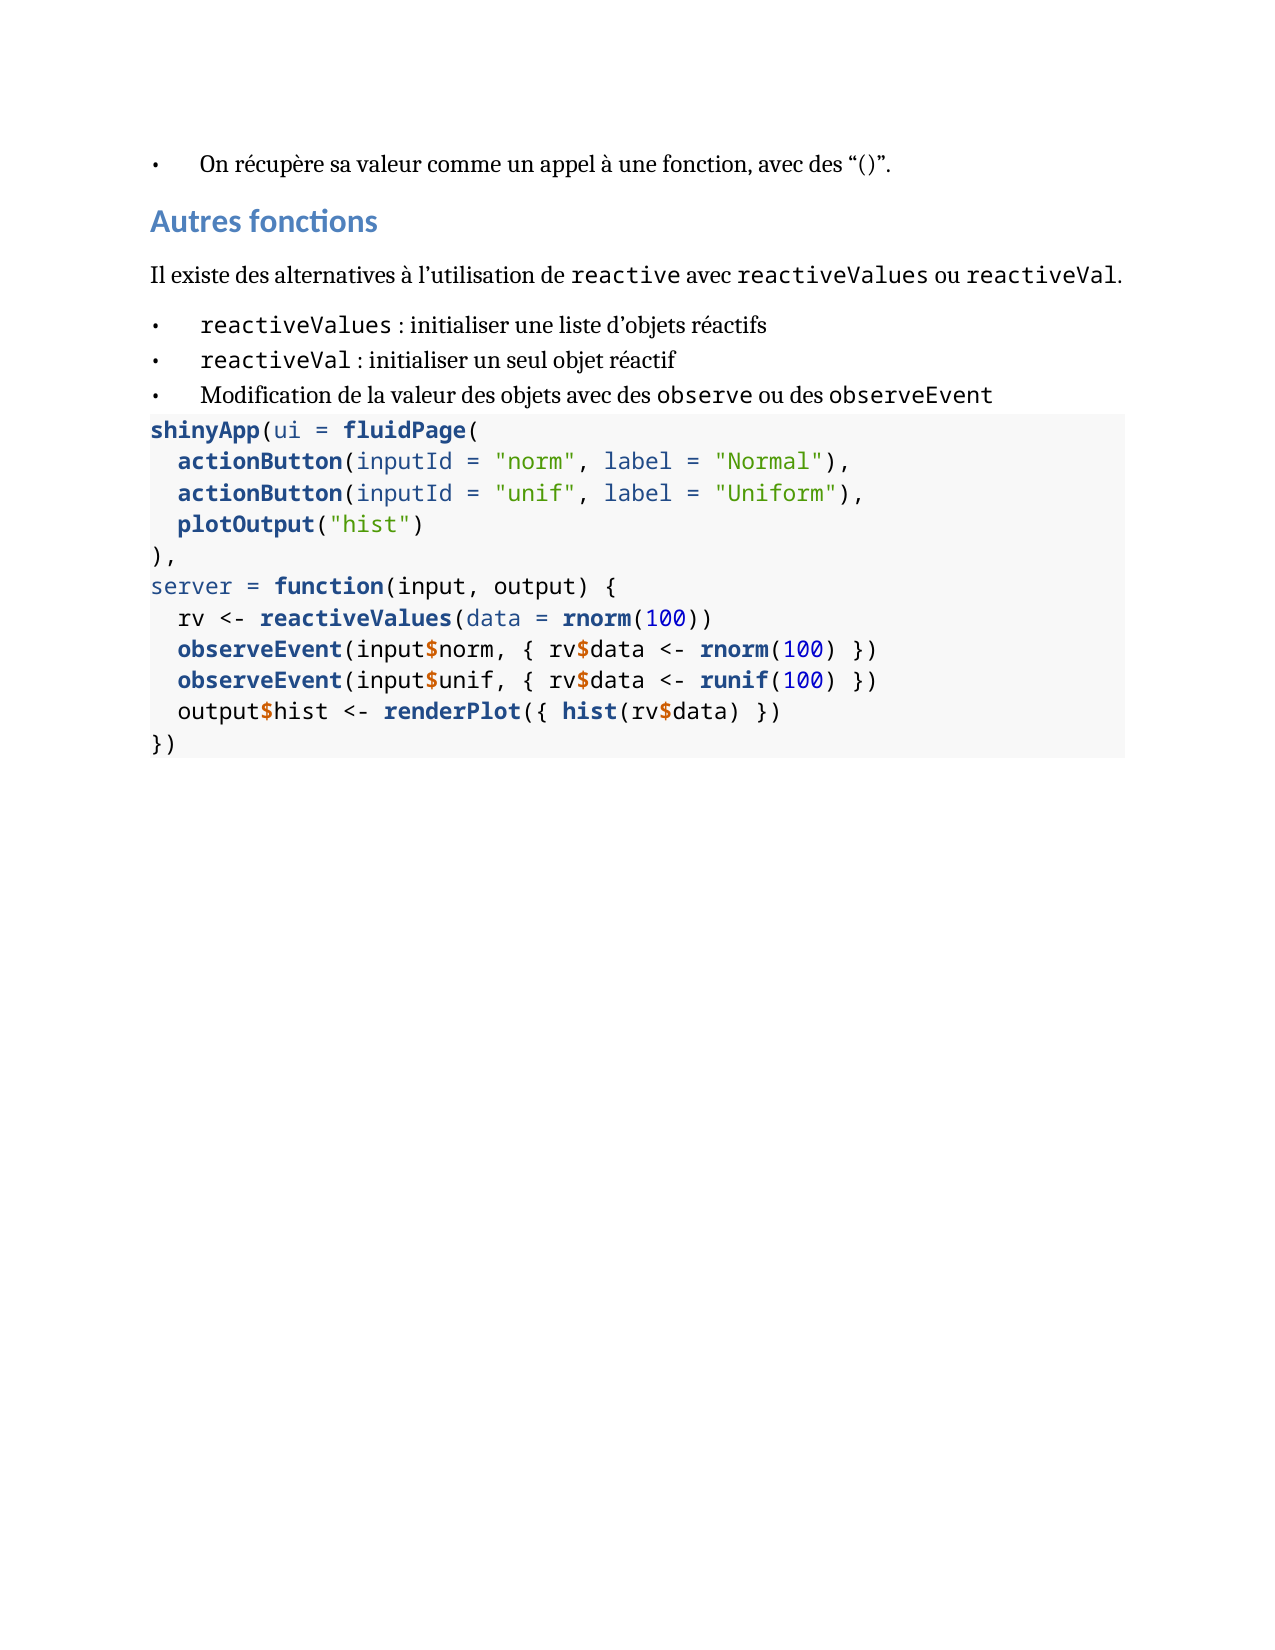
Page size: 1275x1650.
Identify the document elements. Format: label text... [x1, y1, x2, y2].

list reactiveValues : initialiser une liste d’objets réactifs [150, 309, 1125, 340]
list reactiveVal : initialiser un seul objet réactif [150, 344, 1125, 375]
subtitle Autres fonctions [150, 199, 1125, 240]
text Il existe des alternatives à l’utilisation de reactive avec reactiveValues ou reactiveVal. [150, 259, 1125, 290]
list Modification de la valeur des objets avec des observe ou des observeEvent [150, 379, 1125, 410]
list On récupère sa valeur comme un appel à une fonction, avec des “()”. [150, 150, 1125, 179]
text shinyApp(ui = fluidPage( actionButton(inputId = "norm", label = "Normal"), actionButton(inputId = "unif", label = "Uniform"), plotOutput("hist") ), server = function(input, output) { rv <- reactiveValues(data = rnorm(100)) observeEvent(input$norm, { rv$data <- rnorm(100) }) observeEvent(input$unif, { rv$data <- runif(100) }) output$hist <- renderPlot({ hist(rv$data) }) }) [177, 414, 1125, 758]
